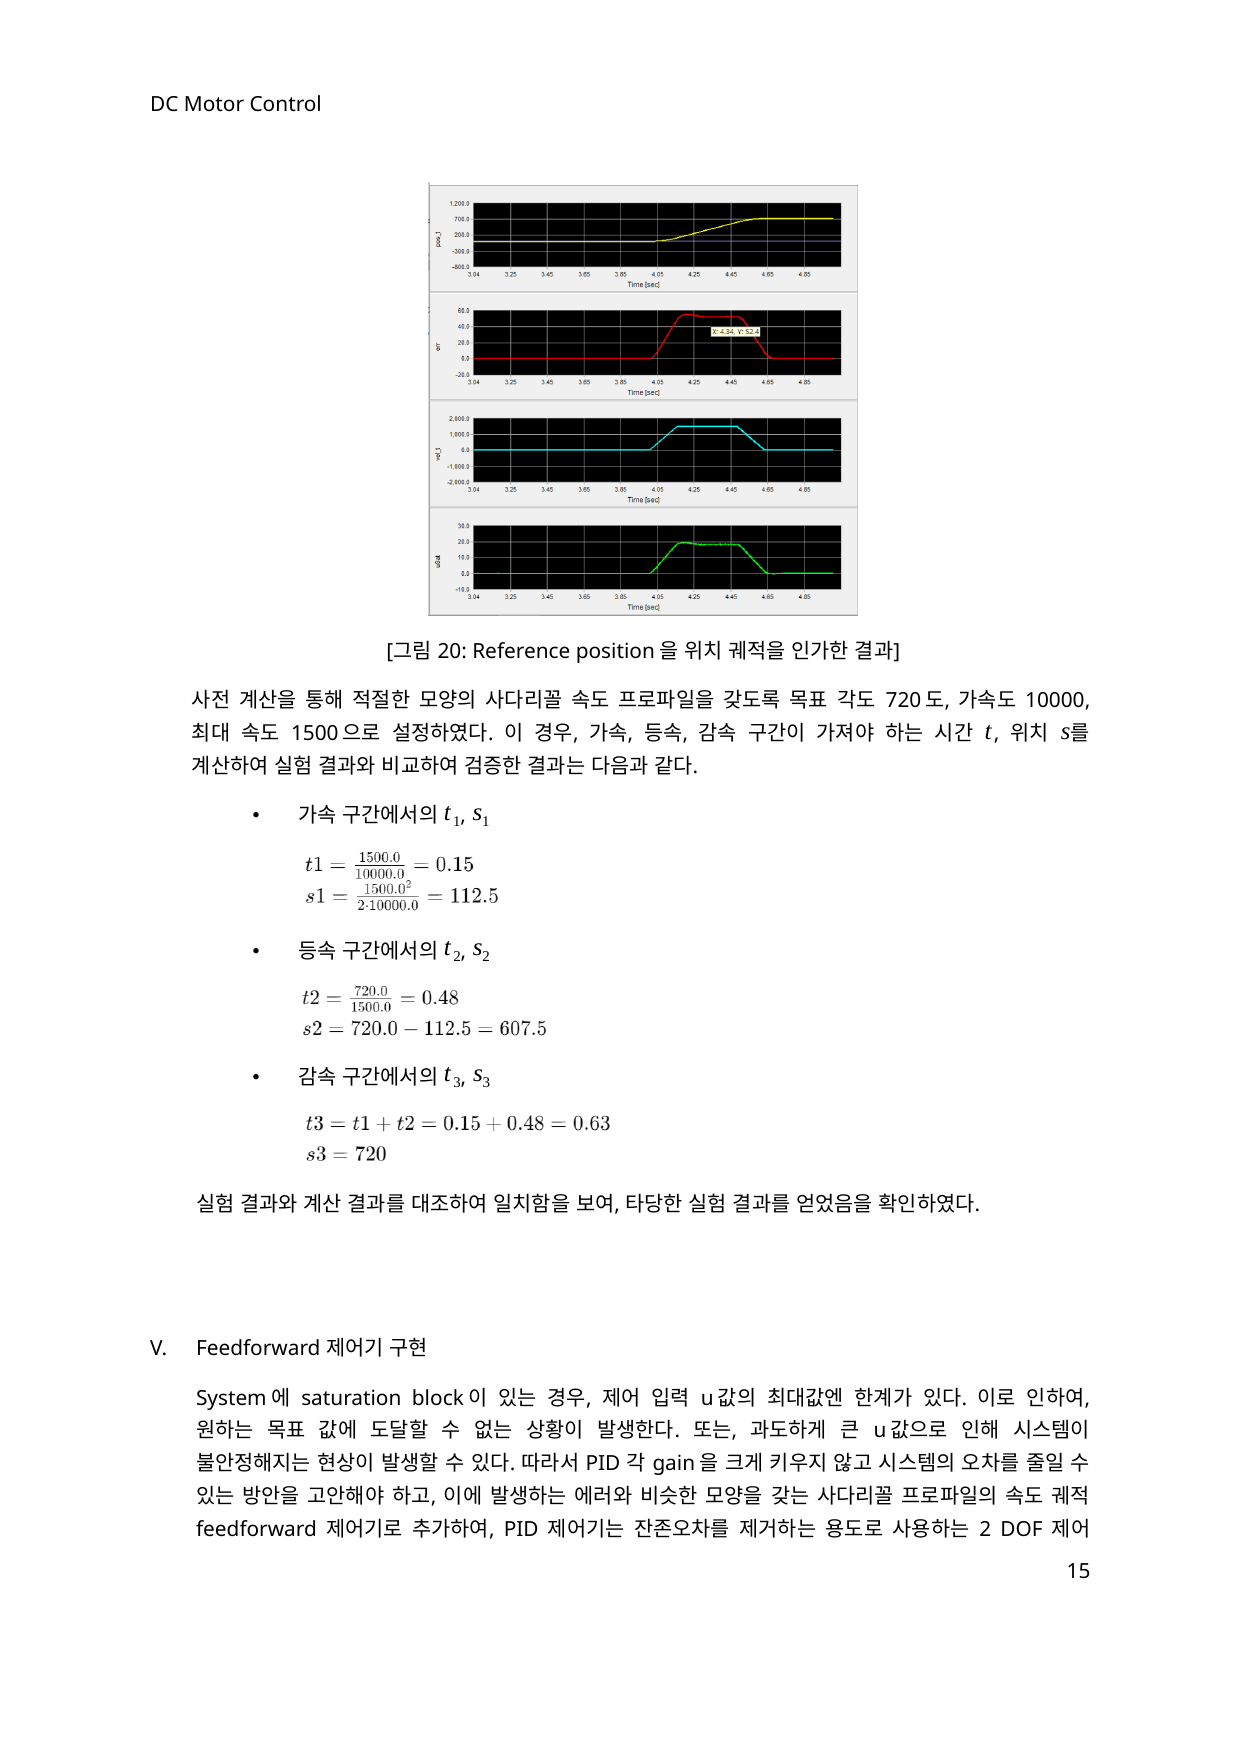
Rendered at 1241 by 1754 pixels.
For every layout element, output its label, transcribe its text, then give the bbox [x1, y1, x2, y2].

picture [298, 848, 508, 914]
list 등속 구간에서의 , [252, 933, 1090, 965]
picture [298, 983, 558, 1041]
list [그림 20: Reference position을 위치 궤적을 인가한 결과] [196, 634, 1090, 664]
list 가속 구간에서의 , [252, 798, 1090, 829]
picture [298, 1110, 619, 1169]
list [196, 1381, 1090, 1542]
picture [428, 182, 858, 616]
list Feedforward 제어기 구현 [150, 1332, 1090, 1362]
list 감속 구간에서의 , [252, 1059, 1090, 1091]
list 실험 결과와 계산 결과를 대조하여 일치함을 보여, 타당한 실험 결과를 얻었음을 확인하였다. [196, 1188, 1090, 1218]
list 사전 계산을 통해 적절한 모양의 사다리꼴 속도 프로파일을 갖도록 목표 각도 720도, 가속도 10000, 최대 속도 1500으로 설정하였다. 이 경우, 가속, 등속, 감속 구간이 가져야 하는 시간 , 위치 를 계산하여 실험 결과와 비교하여 검증한 결과는 다음과 같다. [192, 683, 1090, 779]
